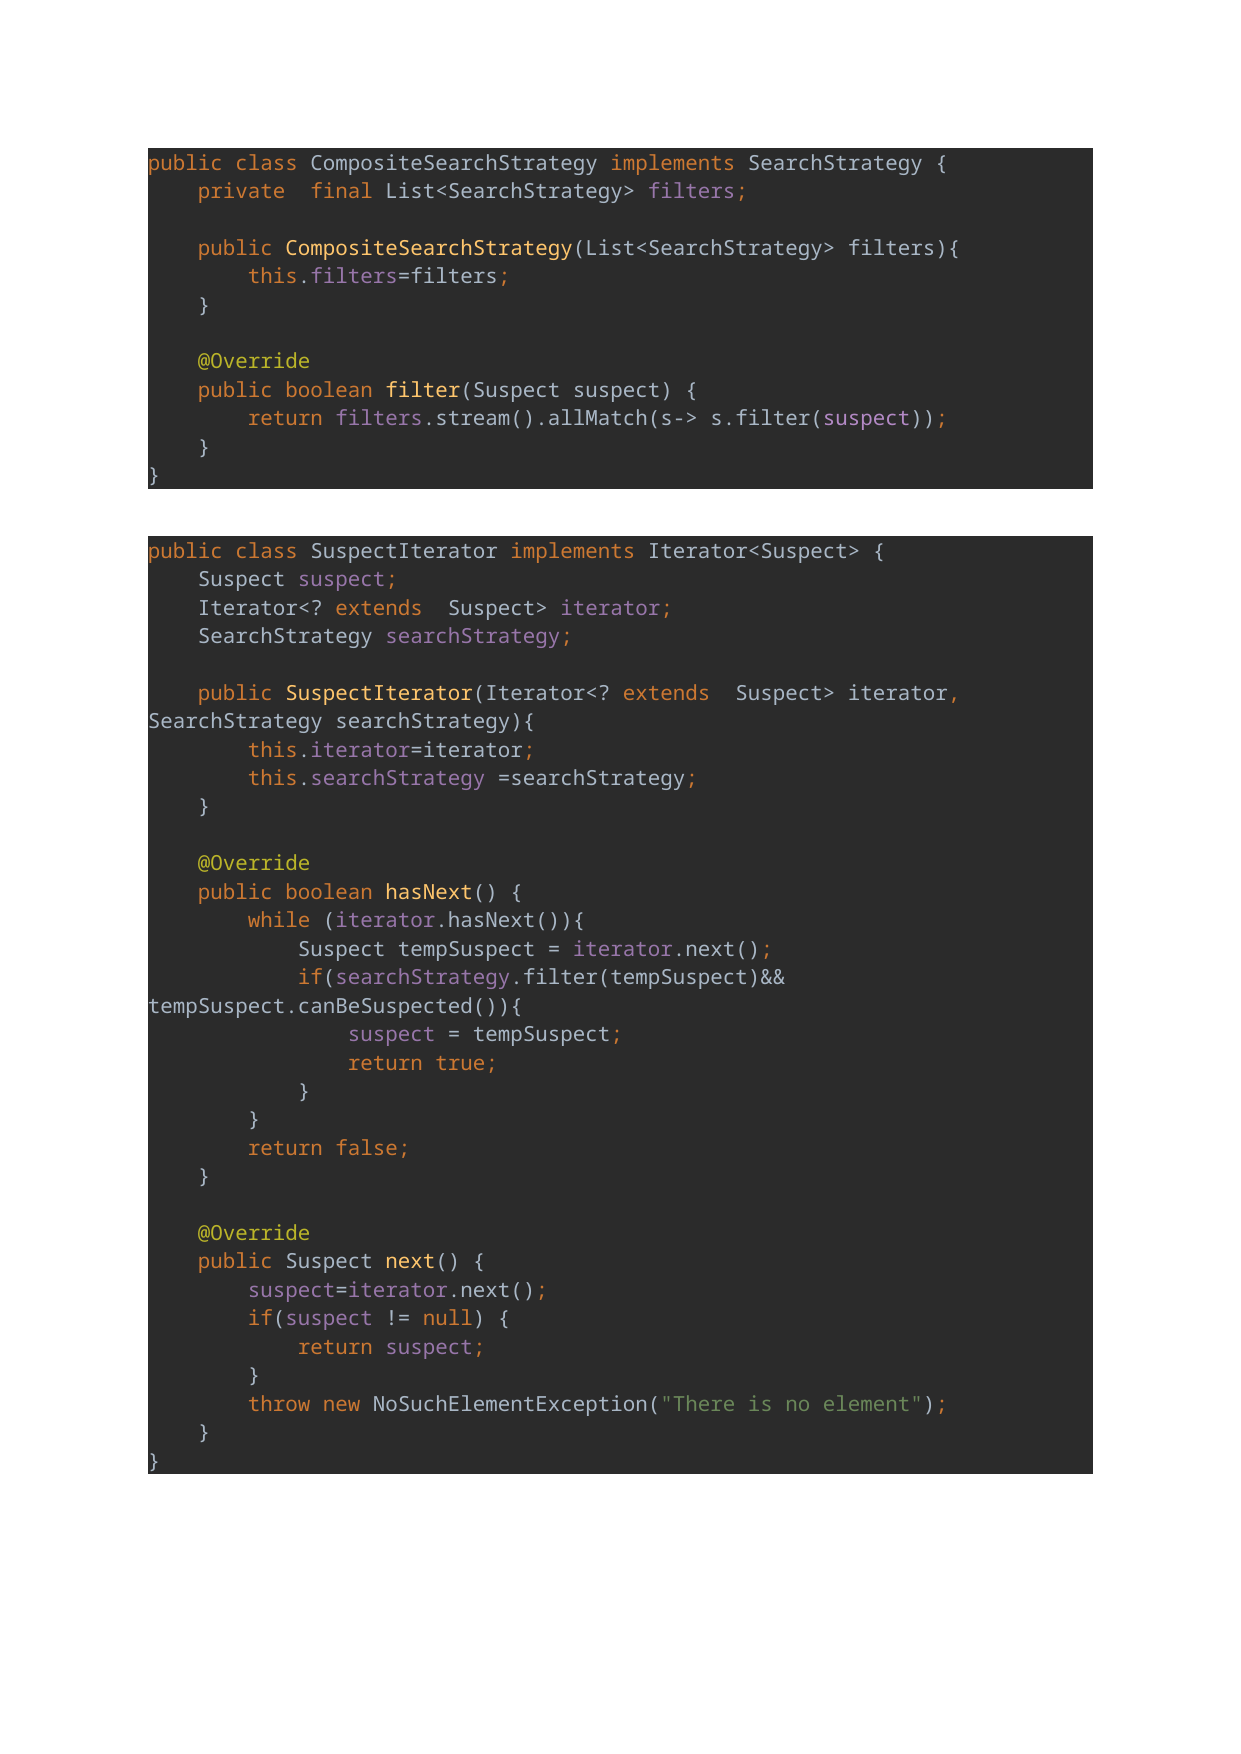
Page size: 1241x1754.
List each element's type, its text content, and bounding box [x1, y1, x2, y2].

text public class SuspectIterator implements Iterator<Suspect> { Suspect suspect; Iterator<? extends Suspect> iterator; SearchStrategy searchStrategy; public SuspectIterator(Iterator<? extends Suspect> iterator, SearchStrategy searchStrategy){ this.iterator=iterator; this.searchStrategy =searchStrategy; } @Override public boolean hasNext() { while (iterator.hasNext()){ Suspect tempSuspect = iterator.next(); if(searchStrategy.filter(tempSuspect)&& tempSuspect.canBeSuspected()){ suspect = tempSuspect; return true; } } return false; } @Override public Suspect next() { suspect=iterator.next(); if(suspect != null) { return suspect; } throw new NoSuchElementException("There is no element"); } } [148, 536, 1093, 1474]
text public class CompositeSearchStrategy implements SearchStrategy { private final List<SearchStrategy> filters; public CompositeSearchStrategy(List<SearchStrategy> filters){ this.filters=filters; } @Override public boolean filter(Suspect suspect) { return filters.stream().allMatch(s-> s.filter(suspect)); } } [148, 148, 1093, 489]
